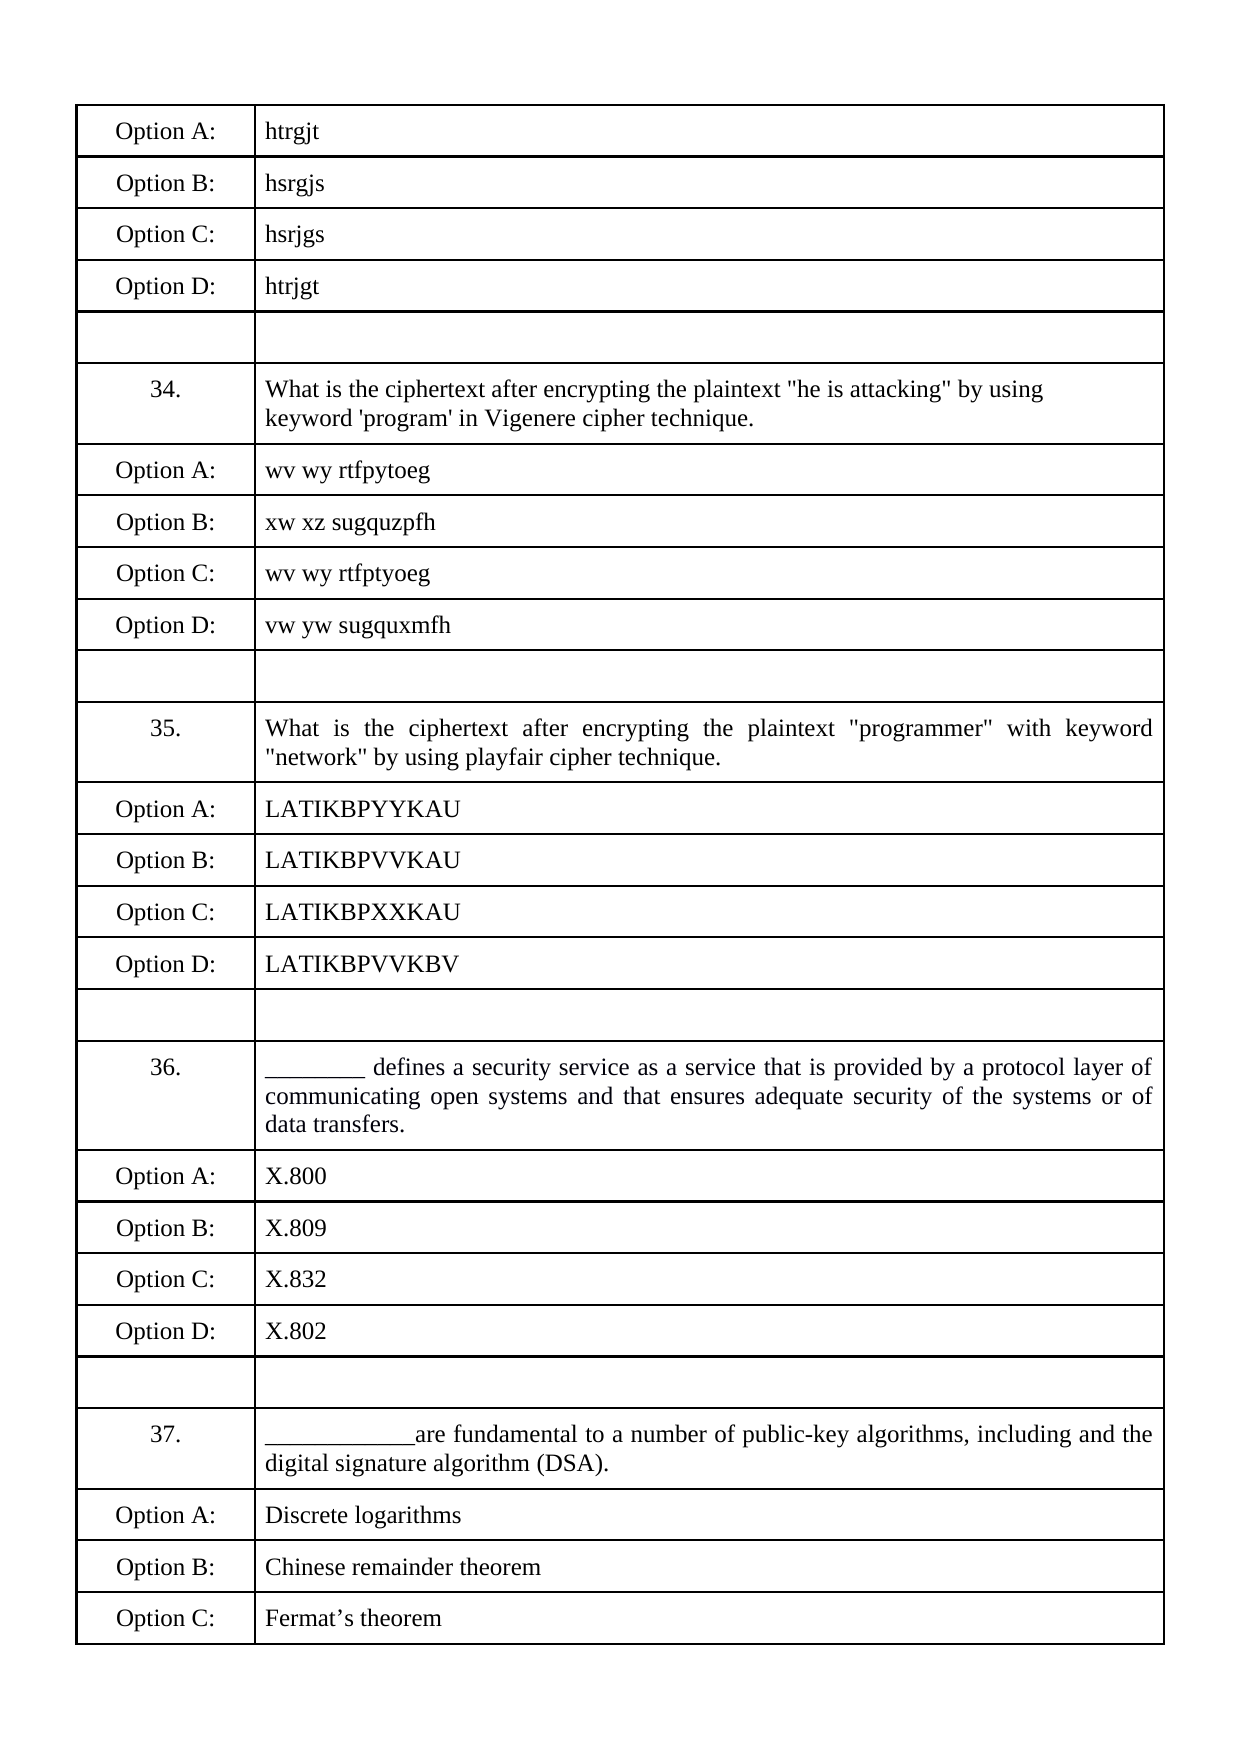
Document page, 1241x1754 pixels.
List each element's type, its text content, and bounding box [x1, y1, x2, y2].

table_cell [256, 651, 1163, 701]
table_cell LATIKBPVVKAU [256, 835, 1163, 884]
table_cell What is the ciphertext after encrypting the plaintext "programmer" with keyword "network" by using playfair cipher technique. [256, 703, 1163, 781]
table_cell Discrete logarithms [256, 1490, 1163, 1539]
table_cell Chinese remainder theorem [256, 1541, 1163, 1591]
table_cell 36. [78, 1042, 254, 1149]
table_cell htrjgt [256, 261, 1163, 310]
table_cell Option D: [78, 938, 254, 988]
table_cell 35. [78, 703, 254, 781]
table_cell Option A: [78, 1151, 254, 1200]
table_cell [78, 651, 254, 701]
table_cell Option D: [78, 600, 254, 649]
table_cell [256, 1358, 1163, 1407]
table_cell Option B: [78, 1541, 254, 1591]
table_cell 34. [78, 364, 254, 442]
table_cell Option C: [78, 548, 254, 597]
table_cell Option B: [78, 496, 254, 546]
table_cell ________ defines a security service as a service that is provided by a protocol layer of communicating open systems and that ensures adequate security of the systems or of data transfers. [256, 1042, 1163, 1149]
table_cell X.802 [256, 1306, 1163, 1355]
table_cell wv wy rtfpytoeg [256, 445, 1163, 494]
table_cell wv wy rtfptyoeg [256, 548, 1163, 597]
table_cell LATIKBPVVKBV [256, 938, 1163, 988]
table_cell Option A: [78, 445, 254, 494]
table_cell [256, 990, 1163, 1039]
table_cell ____________are fundamental to a number of public-key algorithms, including and the digital signature algorithm (DSA). [256, 1409, 1163, 1487]
table_cell Option A: [78, 1490, 254, 1539]
table_cell Option B: [78, 835, 254, 884]
table_cell [256, 313, 1163, 362]
table_cell xw xz sugquzpfh [256, 496, 1163, 546]
table_cell Fermat’s theorem [256, 1593, 1163, 1642]
table_cell vw yw sugquxmfh [256, 600, 1163, 649]
table_cell [78, 313, 254, 362]
table_cell Option D: [78, 1306, 254, 1355]
table_cell Option C: [78, 1593, 254, 1642]
table_cell What is the ciphertext after encrypting the plaintext "he is attacking" by using keyword 'program' in Vigenere cipher technique. [256, 364, 1163, 442]
table_cell X.832 [256, 1254, 1163, 1304]
table_cell LATIKBPXXKAU [256, 887, 1163, 936]
table_cell X.800 [256, 1151, 1163, 1200]
table_cell Option B: [78, 158, 254, 207]
table_cell X.809 [256, 1203, 1163, 1252]
table_cell Option D: [78, 261, 254, 310]
table_cell Option C: [78, 209, 254, 259]
table_cell Option C: [78, 1254, 254, 1304]
table_cell Option B: [78, 1203, 254, 1252]
table_cell htrgjt [256, 106, 1163, 155]
table_cell [78, 1358, 254, 1407]
table_cell Option A: [78, 783, 254, 833]
table_cell hsrjgs [256, 209, 1163, 259]
table_cell hsrgjs [256, 158, 1163, 207]
table_cell 37. [78, 1409, 254, 1487]
table_cell Option A: [78, 106, 254, 155]
table_cell Option C: [78, 887, 254, 936]
table_cell LATIKBPYYKAU [256, 783, 1163, 833]
table_cell [78, 990, 254, 1039]
